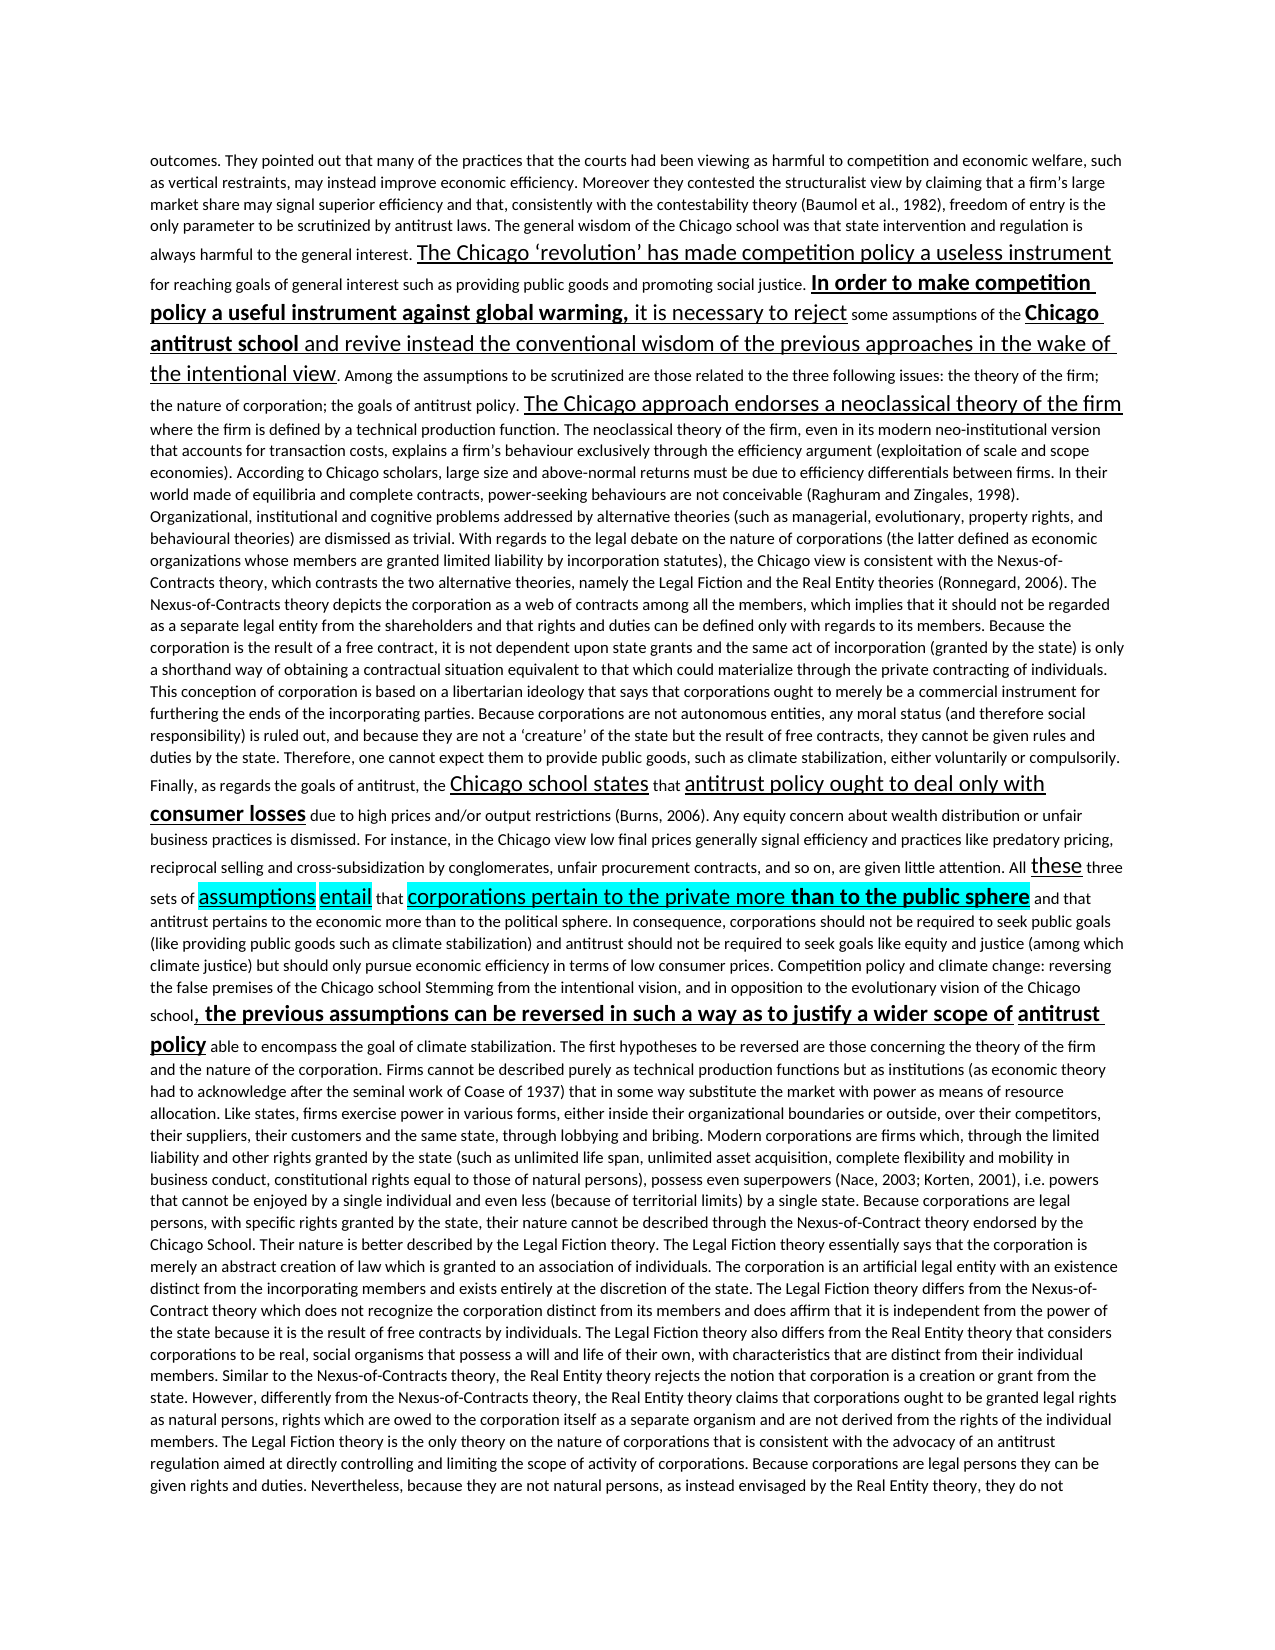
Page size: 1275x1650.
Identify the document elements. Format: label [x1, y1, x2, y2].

text [150, 150, 1125, 1495]
